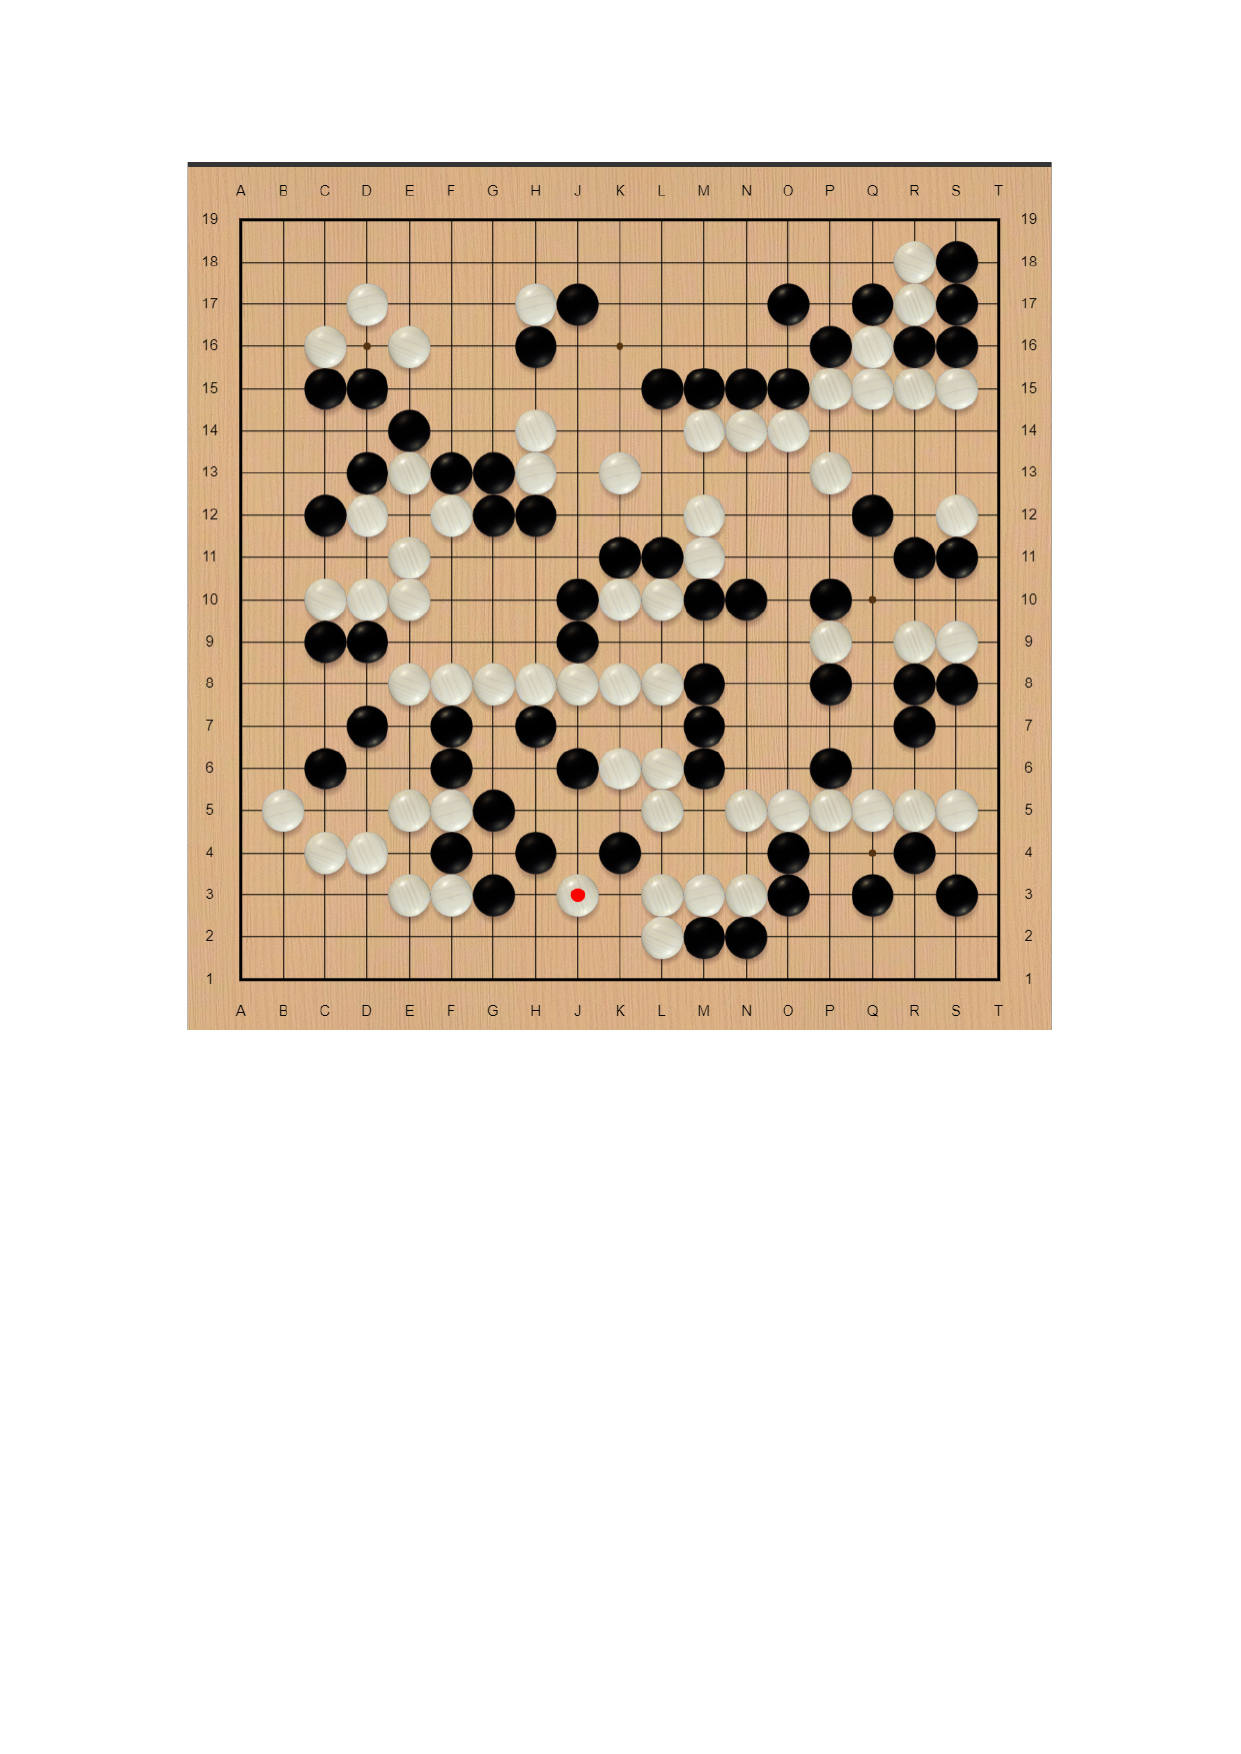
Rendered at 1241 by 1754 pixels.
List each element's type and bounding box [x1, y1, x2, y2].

picture [187, 162, 1052, 1030]
